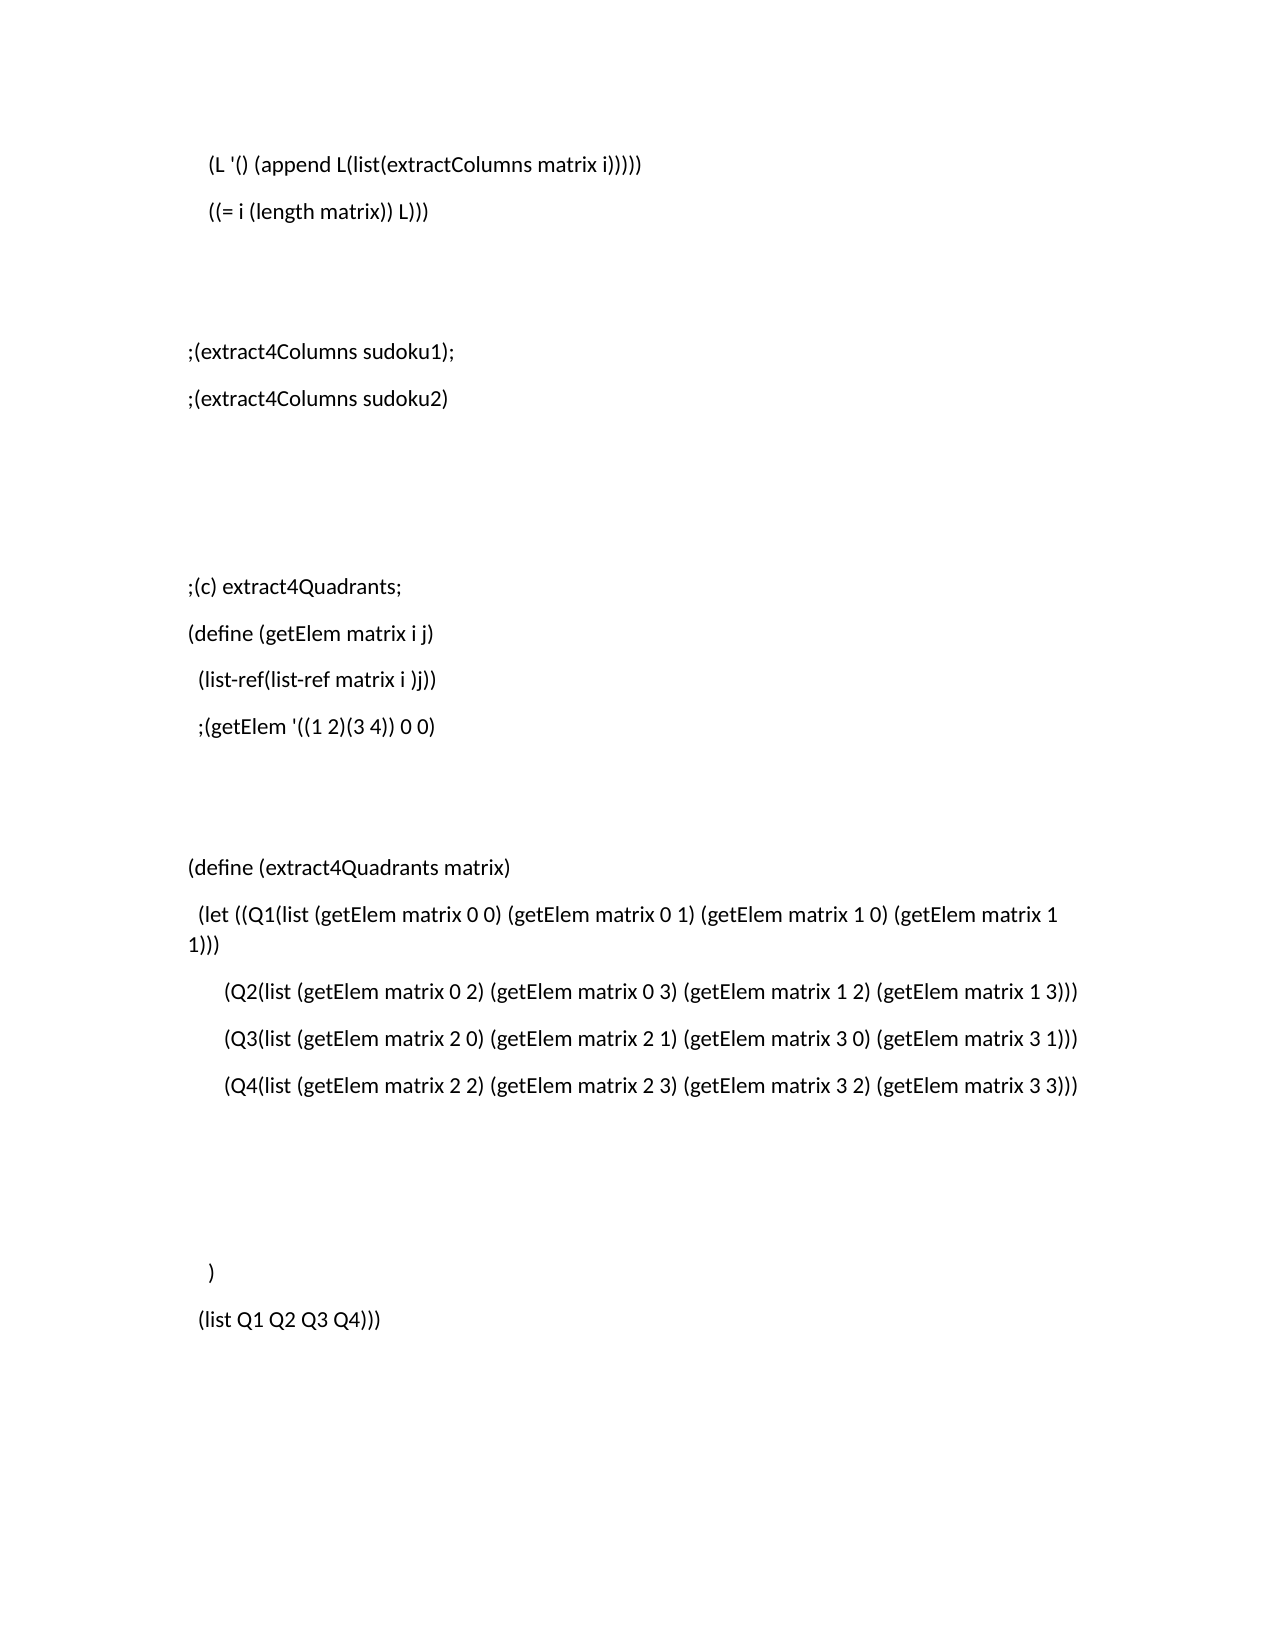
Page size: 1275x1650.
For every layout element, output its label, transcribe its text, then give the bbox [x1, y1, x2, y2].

text (Q4(list (getElem matrix 2 2) (getElem matrix 2 3) (getElem matrix 3 2) (getElem matrix 3 3))) [187, 1071, 1087, 1099]
text ;(extract4Columns sudoku2) [187, 384, 1087, 412]
text ;(extract4Columns sudoku1); [187, 337, 1087, 366]
text ((= i (length matrix)) L))) [187, 197, 1087, 225]
text (list-ref(list-ref matrix i )j)) [187, 666, 1087, 694]
text (Q2(list (getElem matrix 0 2) (getElem matrix 0 3) (getElem matrix 1 2) (getElem matrix 1 3))) [187, 977, 1087, 1005]
text ;(c) extract4Quadrants; [187, 572, 1087, 600]
text (L '() (append L(list(extractColumns matrix i))))) [187, 150, 1087, 178]
text (define (extract4Quadrants matrix) [187, 853, 1087, 881]
text (define (getElem matrix i j) [187, 619, 1087, 647]
text (let ((Q1(list (getElem matrix 0 0) (getElem matrix 0 1) (getElem matrix 1 0) (getElem matrix 1 1))) [187, 900, 1087, 958]
text (Q3(list (getElem matrix 2 0) (getElem matrix 2 1) (getElem matrix 3 0) (getElem matrix 3 1))) [187, 1024, 1087, 1052]
text ;(getElem '((1 2)(3 4)) 0 0) [187, 712, 1087, 741]
text ) [187, 1258, 1087, 1286]
text (list Q1 Q2 Q3 Q4))) [187, 1305, 1087, 1333]
